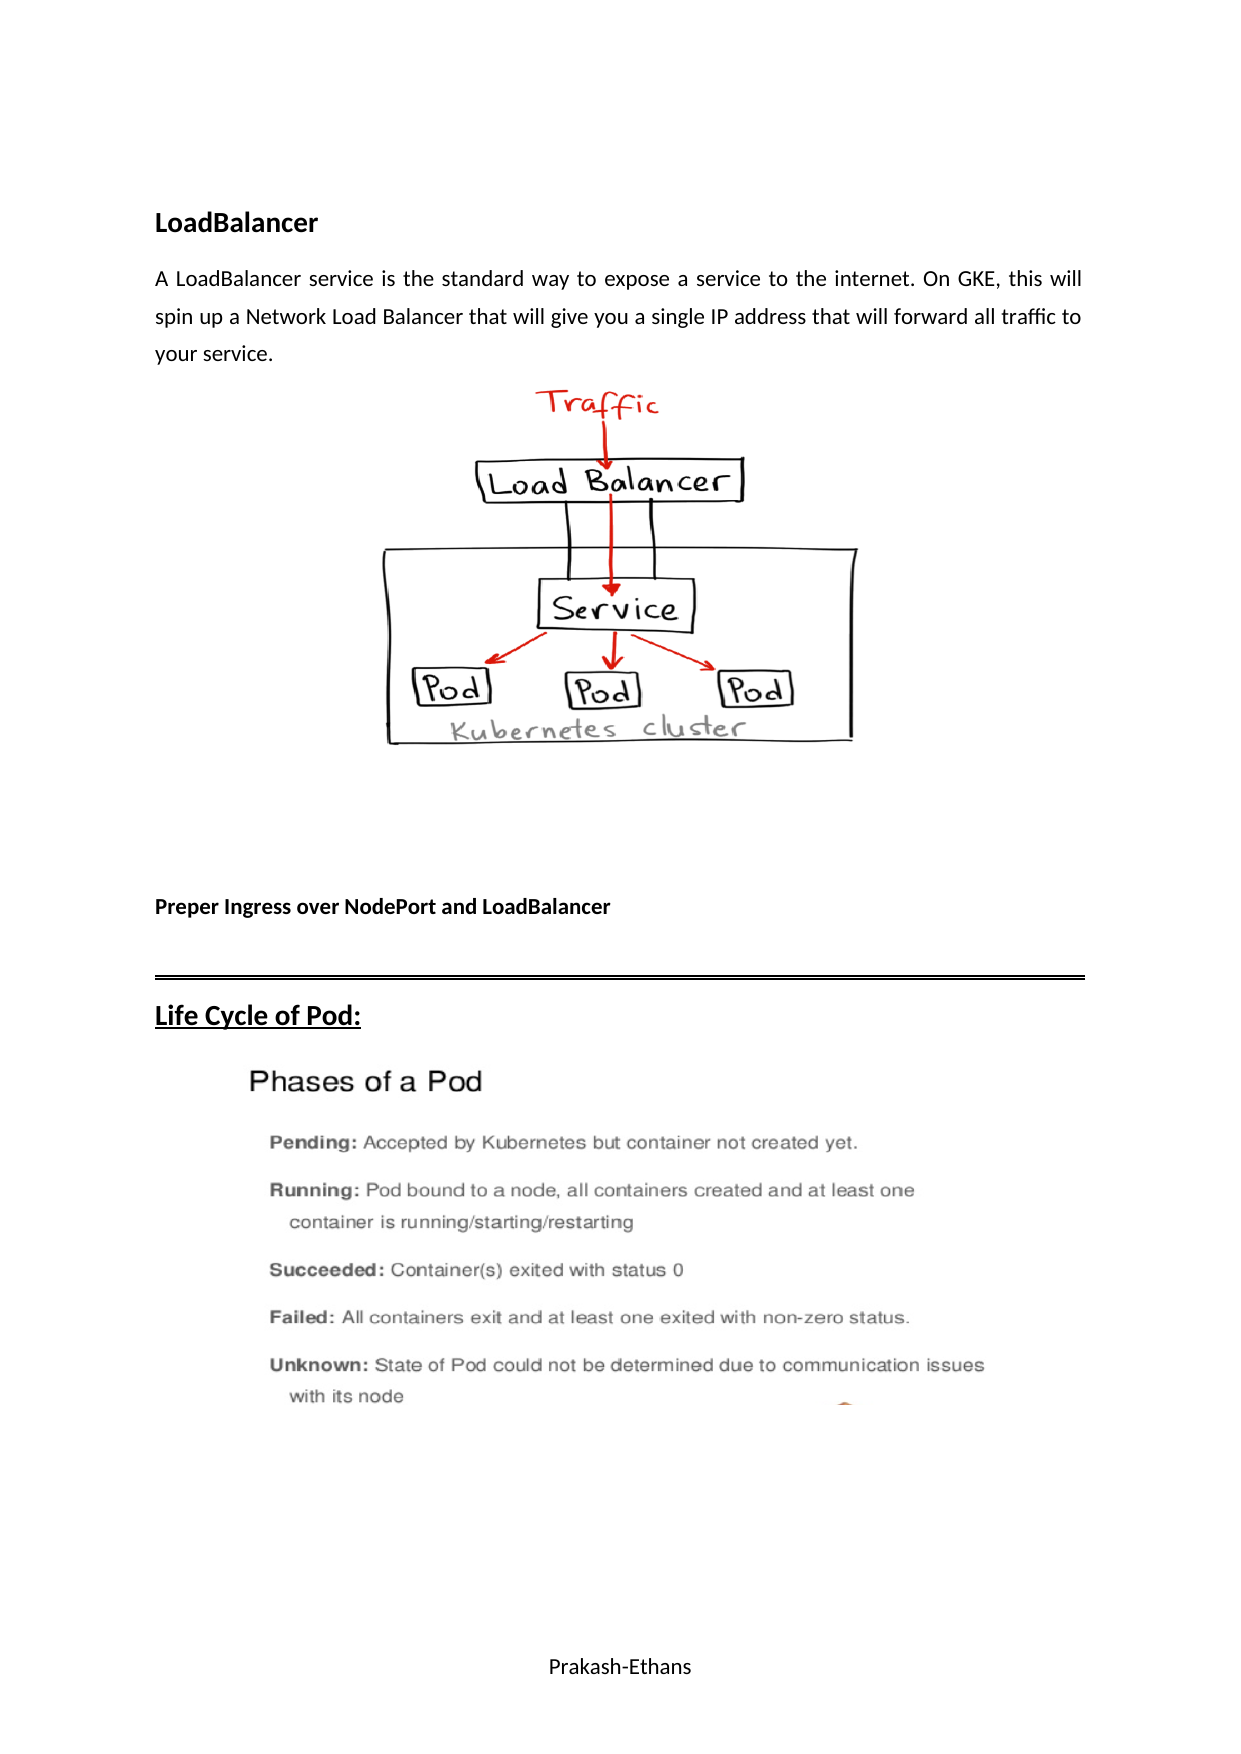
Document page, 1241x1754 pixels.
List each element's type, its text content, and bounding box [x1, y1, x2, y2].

picture [289, 382, 951, 763]
text Preper Ingress over NodePort and LoadBalancer [155, 883, 1085, 921]
text A LoadBalancer service is the standard way to expose a service to the internet. On GKE, this will spin up a Network Load Balancer that will give you a single IP address that will forward all traffic to your service. [155, 255, 1085, 367]
text Life Cycle of Pod: [155, 995, 1085, 1032]
text LoadBalancer [155, 202, 1085, 240]
picture [218, 1047, 1022, 1405]
